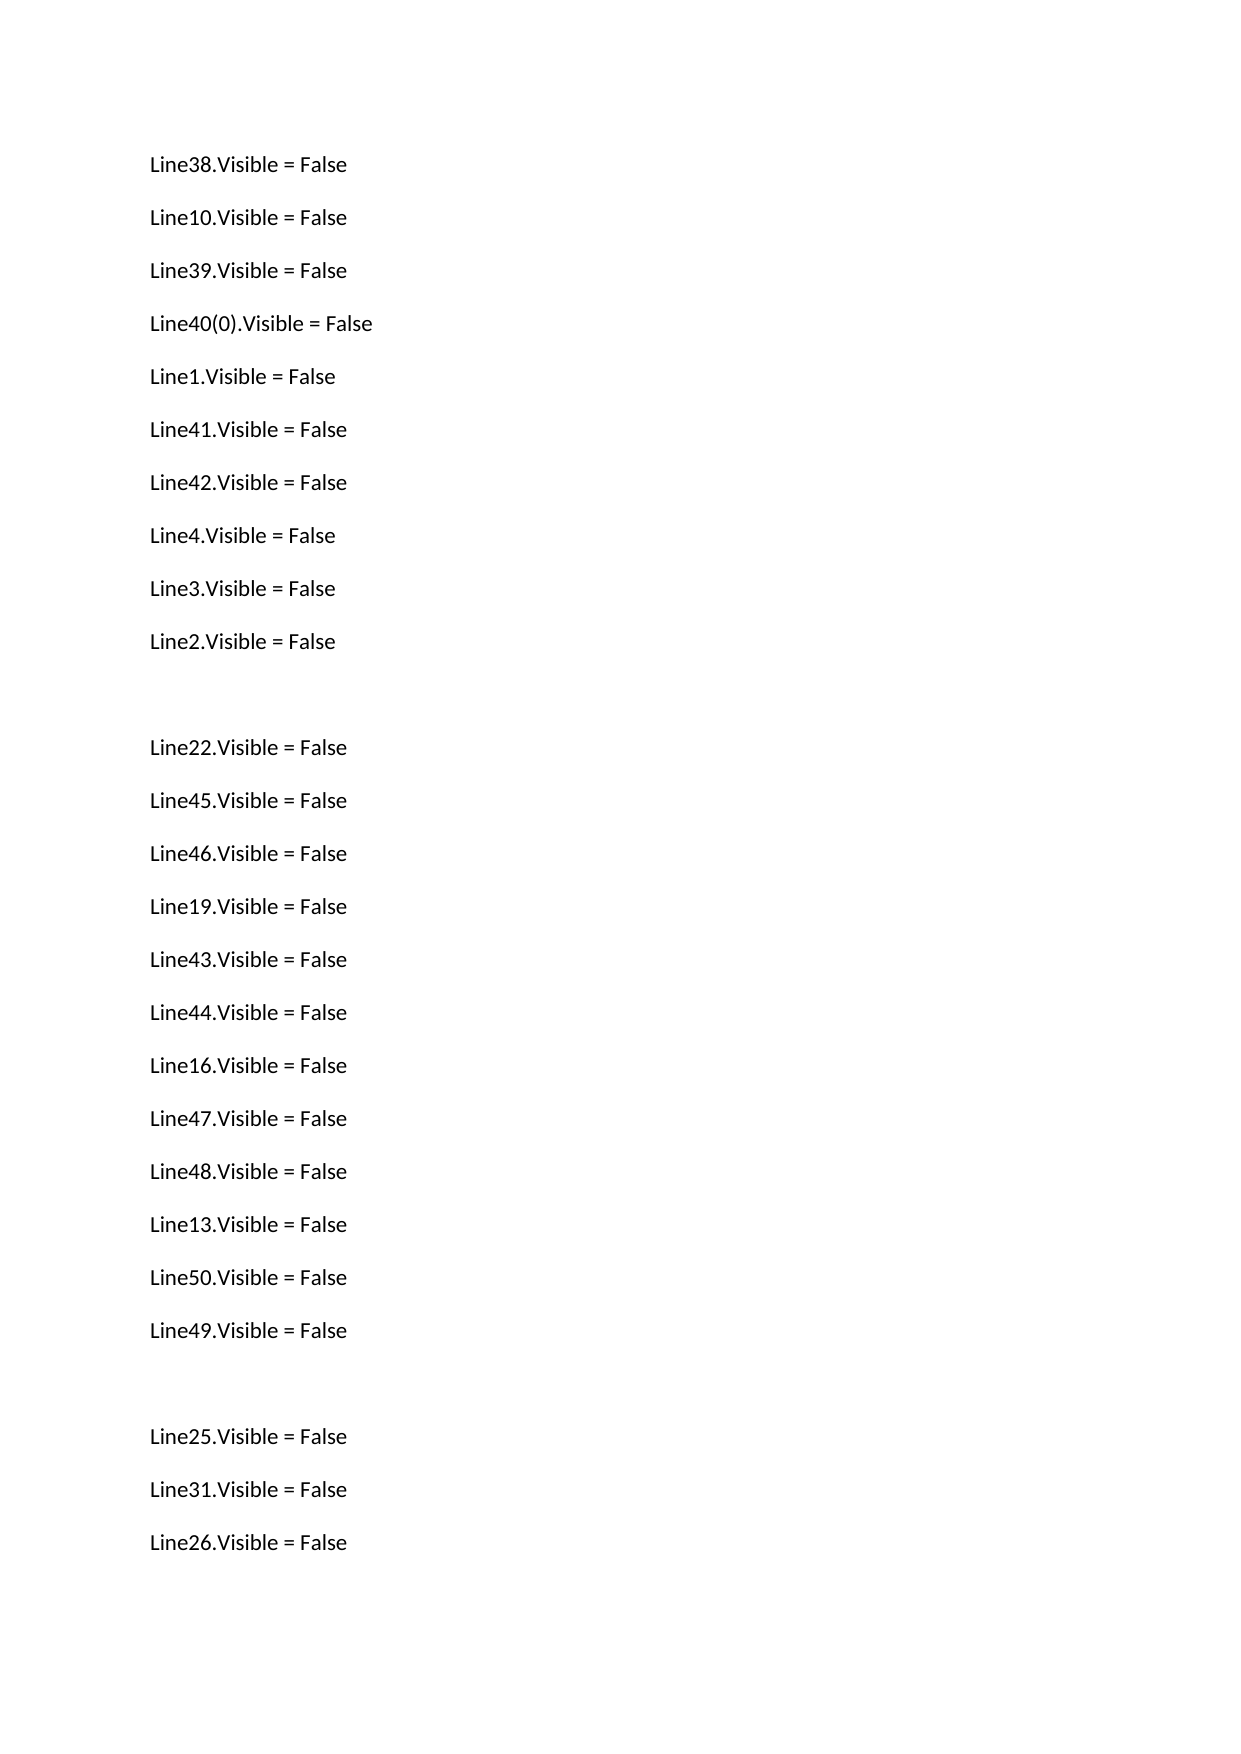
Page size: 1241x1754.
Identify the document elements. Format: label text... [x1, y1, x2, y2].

text Line39.Visible = False [150, 256, 1090, 284]
text Line46.Visible = False [150, 839, 1090, 867]
text Line50.Visible = False [150, 1263, 1090, 1291]
text Line41.Visible = False [150, 415, 1090, 443]
text Line45.Visible = False [150, 786, 1090, 814]
text Line13.Visible = False [150, 1210, 1090, 1238]
text Line10.Visible = False [150, 203, 1090, 231]
text Line4.Visible = False [150, 521, 1090, 549]
text Line22.Visible = False [150, 733, 1090, 761]
text Line42.Visible = False [150, 468, 1090, 496]
text Line44.Visible = False [150, 998, 1090, 1026]
text Line31.Visible = False [150, 1476, 1090, 1503]
text Line1.Visible = False [150, 362, 1090, 390]
text Line2.Visible = False [150, 627, 1090, 655]
text Line48.Visible = False [150, 1157, 1090, 1185]
text Line38.Visible = False [150, 150, 1090, 178]
text Line43.Visible = False [150, 945, 1090, 973]
text Line40(0).Visible = False [150, 309, 1090, 337]
text Line47.Visible = False [150, 1104, 1090, 1132]
text Line26.Visible = False [150, 1528, 1090, 1557]
text Line16.Visible = False [150, 1051, 1090, 1079]
text Line49.Visible = False [150, 1316, 1090, 1344]
text Line19.Visible = False [150, 892, 1090, 920]
text Line3.Visible = False [150, 574, 1090, 602]
text Line25.Visible = False [150, 1422, 1090, 1451]
